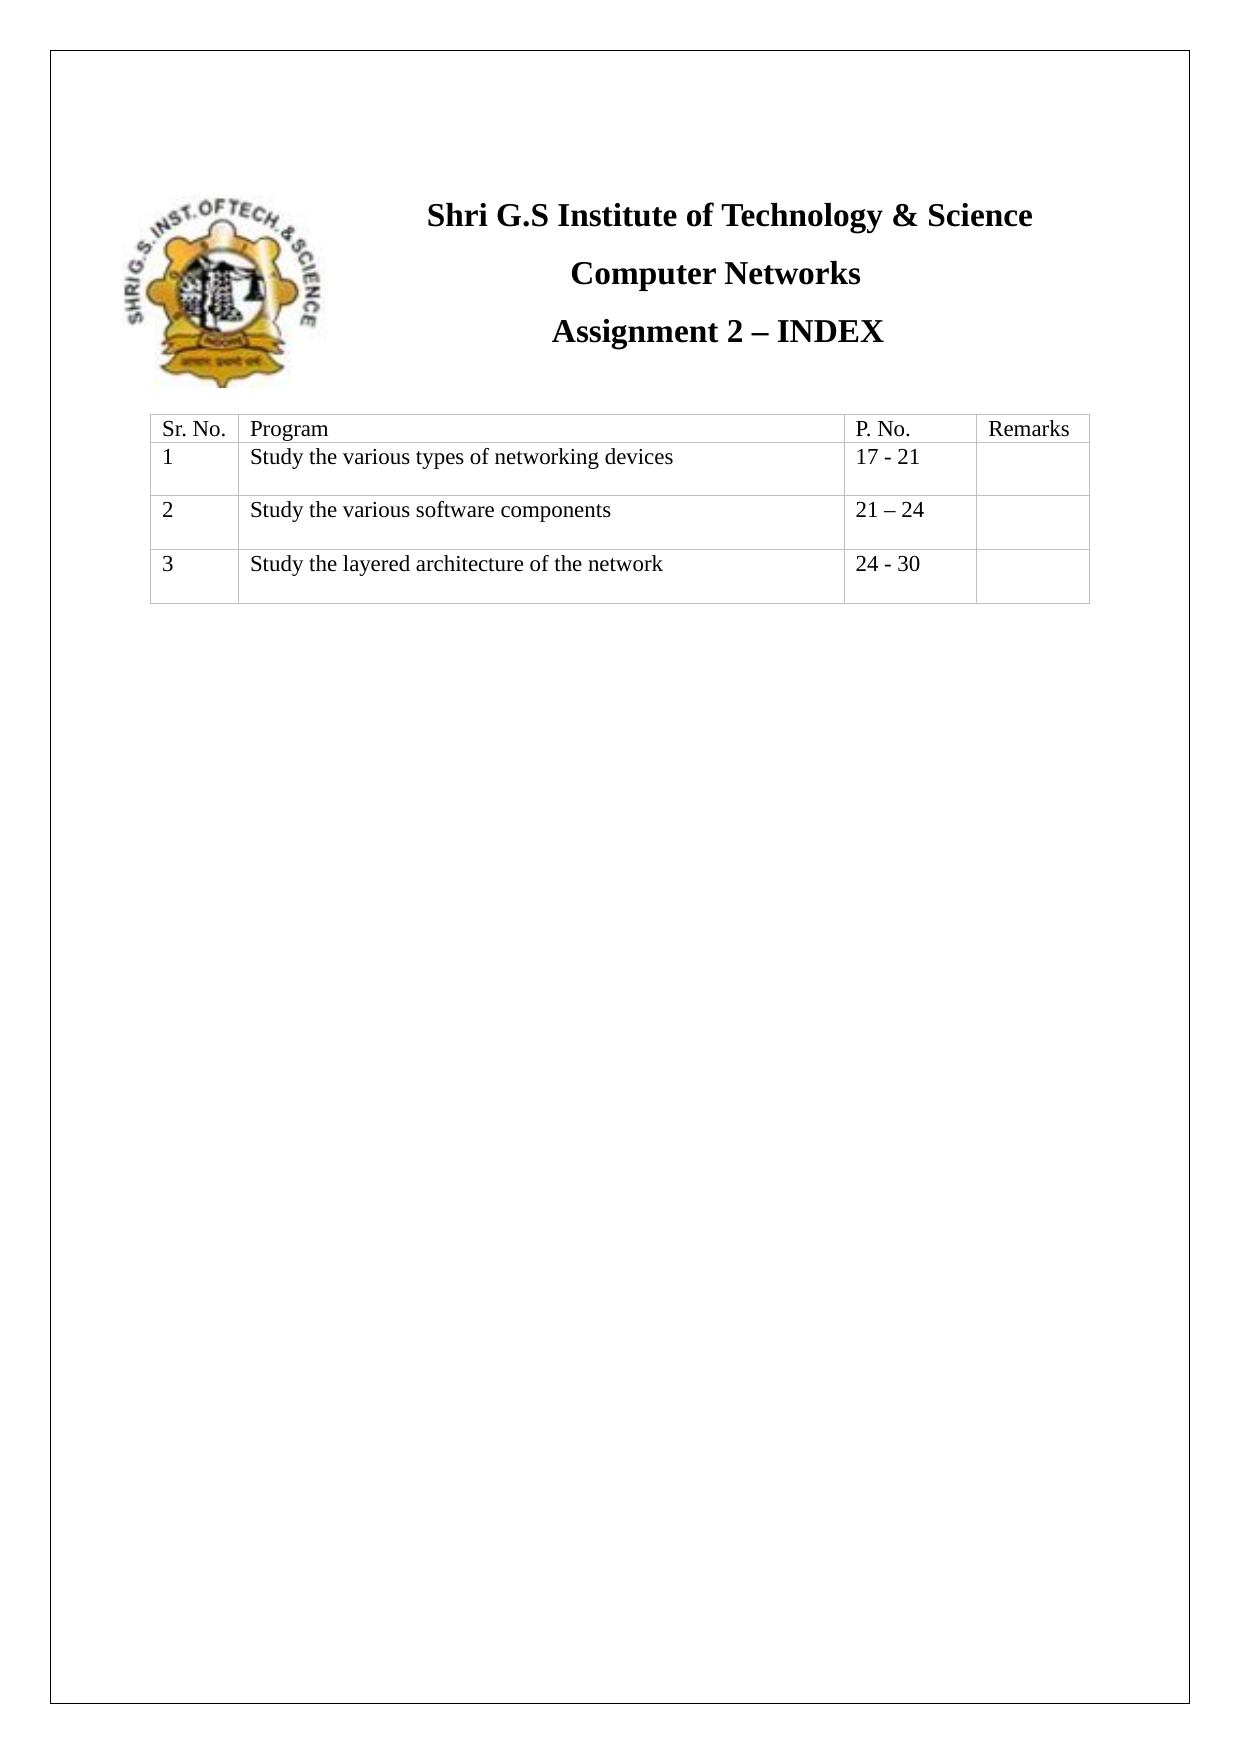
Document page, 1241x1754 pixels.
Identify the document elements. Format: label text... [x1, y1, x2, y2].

text Assignment 2 – INDEX [327, 311, 1090, 349]
table_cell 1 [151, 443, 238, 495]
table_cell 24 - 30 [845, 550, 976, 603]
table_cell Study the various types of networking devices [239, 443, 844, 495]
table_header P. No. [845, 415, 976, 442]
table_cell 3 [151, 550, 238, 603]
table_cell Study the layered architecture of the network [239, 550, 844, 603]
table_cell 2 [151, 496, 238, 549]
table_header Program [239, 415, 844, 442]
picture [121, 195, 327, 388]
table_cell 17 - 21 [845, 443, 976, 495]
table_cell Study the various software components [239, 496, 844, 549]
text Computer Networks [327, 253, 1090, 291]
table_cell 21 – 24 [845, 496, 976, 549]
table_cell [977, 443, 1089, 495]
table_cell [977, 496, 1089, 549]
table_header Sr. No. [151, 415, 238, 442]
table_cell [977, 550, 1089, 603]
table_header Remarks [977, 415, 1089, 442]
text Shri G.S Institute of Technology & Science [327, 195, 1090, 233]
